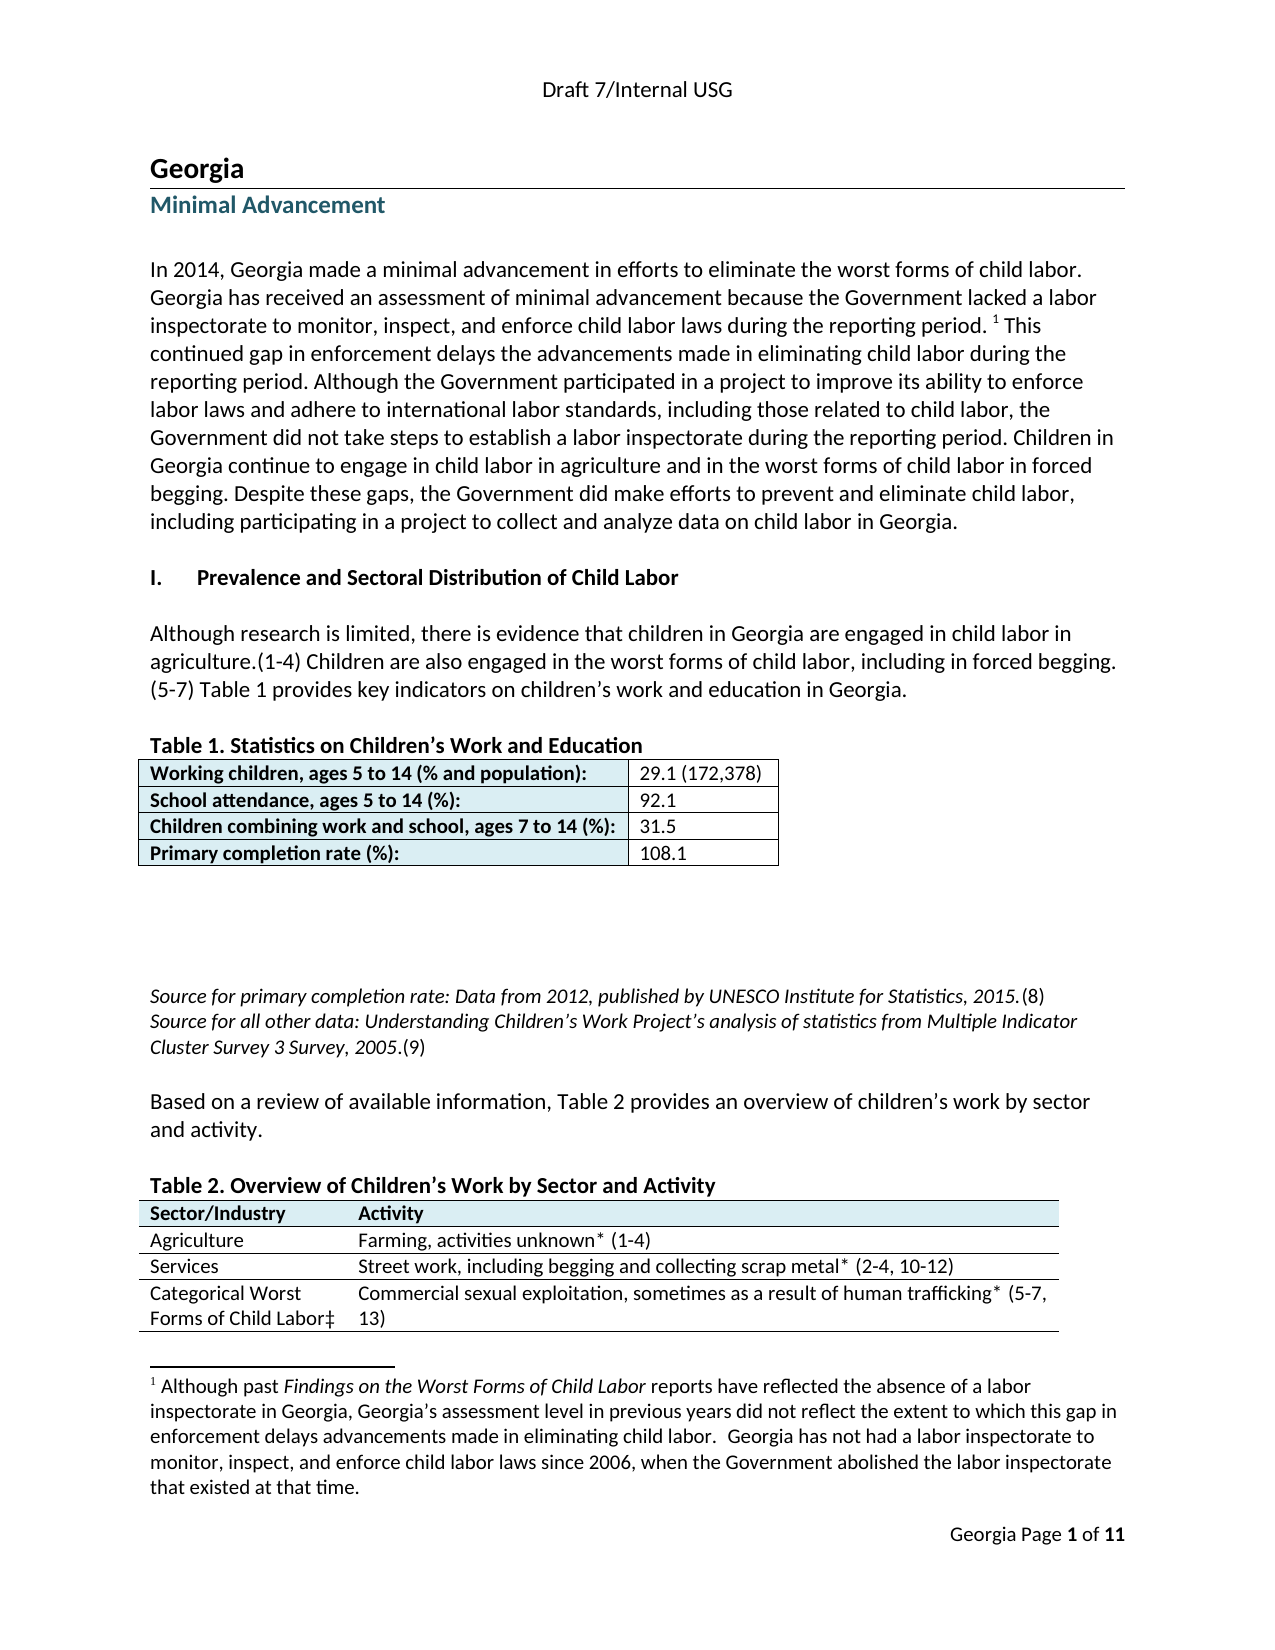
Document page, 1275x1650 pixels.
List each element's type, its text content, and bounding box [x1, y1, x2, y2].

table_header Sector/Industry [139, 1201, 347, 1226]
table_header Activity [347, 1201, 1059, 1226]
table_cell Children combining work and school, ages 7 to 14 (%): [139, 813, 628, 839]
table_header Working children, ages 5 to 14 (% and population): [139, 760, 628, 786]
table_cell Street work, including begging and collecting scrap metal* (2-4, 10-12) [347, 1254, 1059, 1279]
text Source for all other data: Understanding Children’s Work Project’s analysis of statistics from Multiple Indicator Cluster Survey 3 Survey, 2005.(9) [150, 1008, 1125, 1059]
table_cell Commercial sexual exploitation, sometimes as a result of human trafficking* (5-7, 13) [347, 1280, 1059, 1331]
table_cell Primary completion rate (%): [139, 840, 628, 865]
table_cell Agriculture [139, 1227, 347, 1252]
table_cell School attendance, ages 5 to 14 (%): [139, 787, 628, 812]
table_cell Farming, activities unknown* (1-4) [347, 1227, 1059, 1252]
text Source for primary completion rate: Data from 2012, published by UNESCO Institute for Statistics, 2015.(8) [150, 983, 1125, 1008]
table_cell 31.5 [629, 813, 778, 839]
text Table 2. Overview of Children’s Work by Sector and Activity [150, 1171, 1125, 1199]
text Table 1. Statistics on Children’s Work and Education [150, 731, 1125, 759]
table_cell Services [139, 1254, 347, 1279]
text In 2014, Georgia made a minimal advancement in efforts to eliminate the worst forms of child labor. Georgia has received an assessment of minimal advancement because the Government lacked a labor inspectorate to monitor, inspect, and enforce child labor laws during the reporting period. This continued gap in enforcement delays the advancements made in eliminating child labor during the reporting period. Although the Government participated in a project to improve its ability to enforce labor laws and adhere to international labor standards, including those related to child labor, the Government did not take steps to establish a labor inspectorate during the reporting period. Children in Georgia continue to engage in child labor in agriculture and in the worst forms of child labor in forced begging. Despite these gaps, the Government did make efforts to prevent and eliminate child labor, including participating in a project to collect and analyze data on child labor in Georgia. [150, 255, 1125, 535]
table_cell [139, 1280, 347, 1331]
table_cell 108.1 [629, 840, 778, 865]
subtitle Minimal Advancement [150, 189, 1125, 219]
subtitle Georgia [150, 150, 1125, 188]
text Although research is limited, there is evidence that children in Georgia are engaged in child labor in agriculture.(1-4) Children are also engaged in the worst forms of child labor, including in forced begging.(5-7) Table 1 provides key indicators on children’s work and education in Georgia. [150, 619, 1125, 703]
table_cell 92.1 [629, 787, 778, 812]
text Based on a review of available information, Table 2 provides an overview of children’s work by sector and activity. [150, 1087, 1125, 1143]
table_header 29.1 (172,378) [629, 760, 778, 786]
subtitle Prevalence and Sectoral Distribution of Child Labor [150, 563, 1125, 591]
